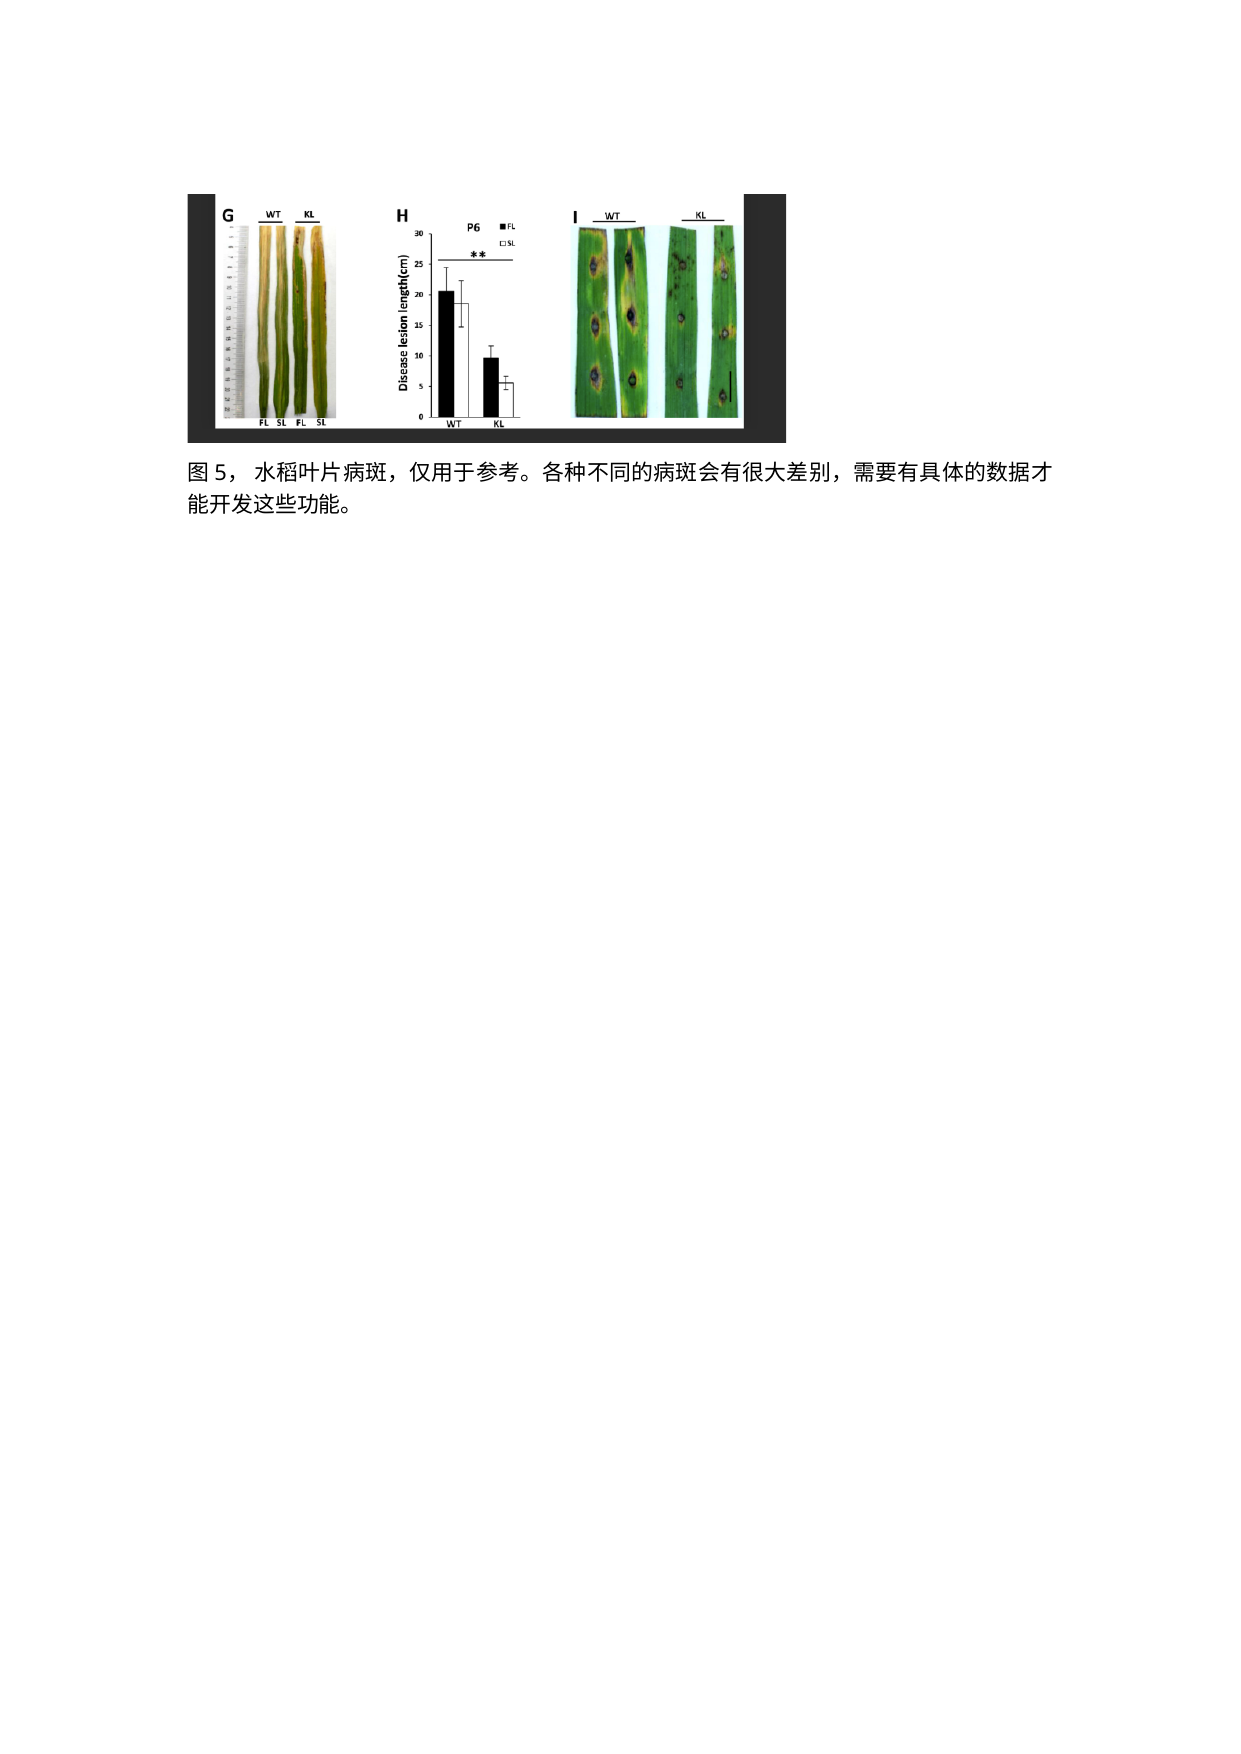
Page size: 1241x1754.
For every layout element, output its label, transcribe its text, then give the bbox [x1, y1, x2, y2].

picture [187, 194, 787, 443]
text 图5， 水稻叶片病斑，仅用于参考。各种不同的病斑会有很大差别，需要有具体的数据才能开发这些功能。 [187, 454, 1053, 519]
